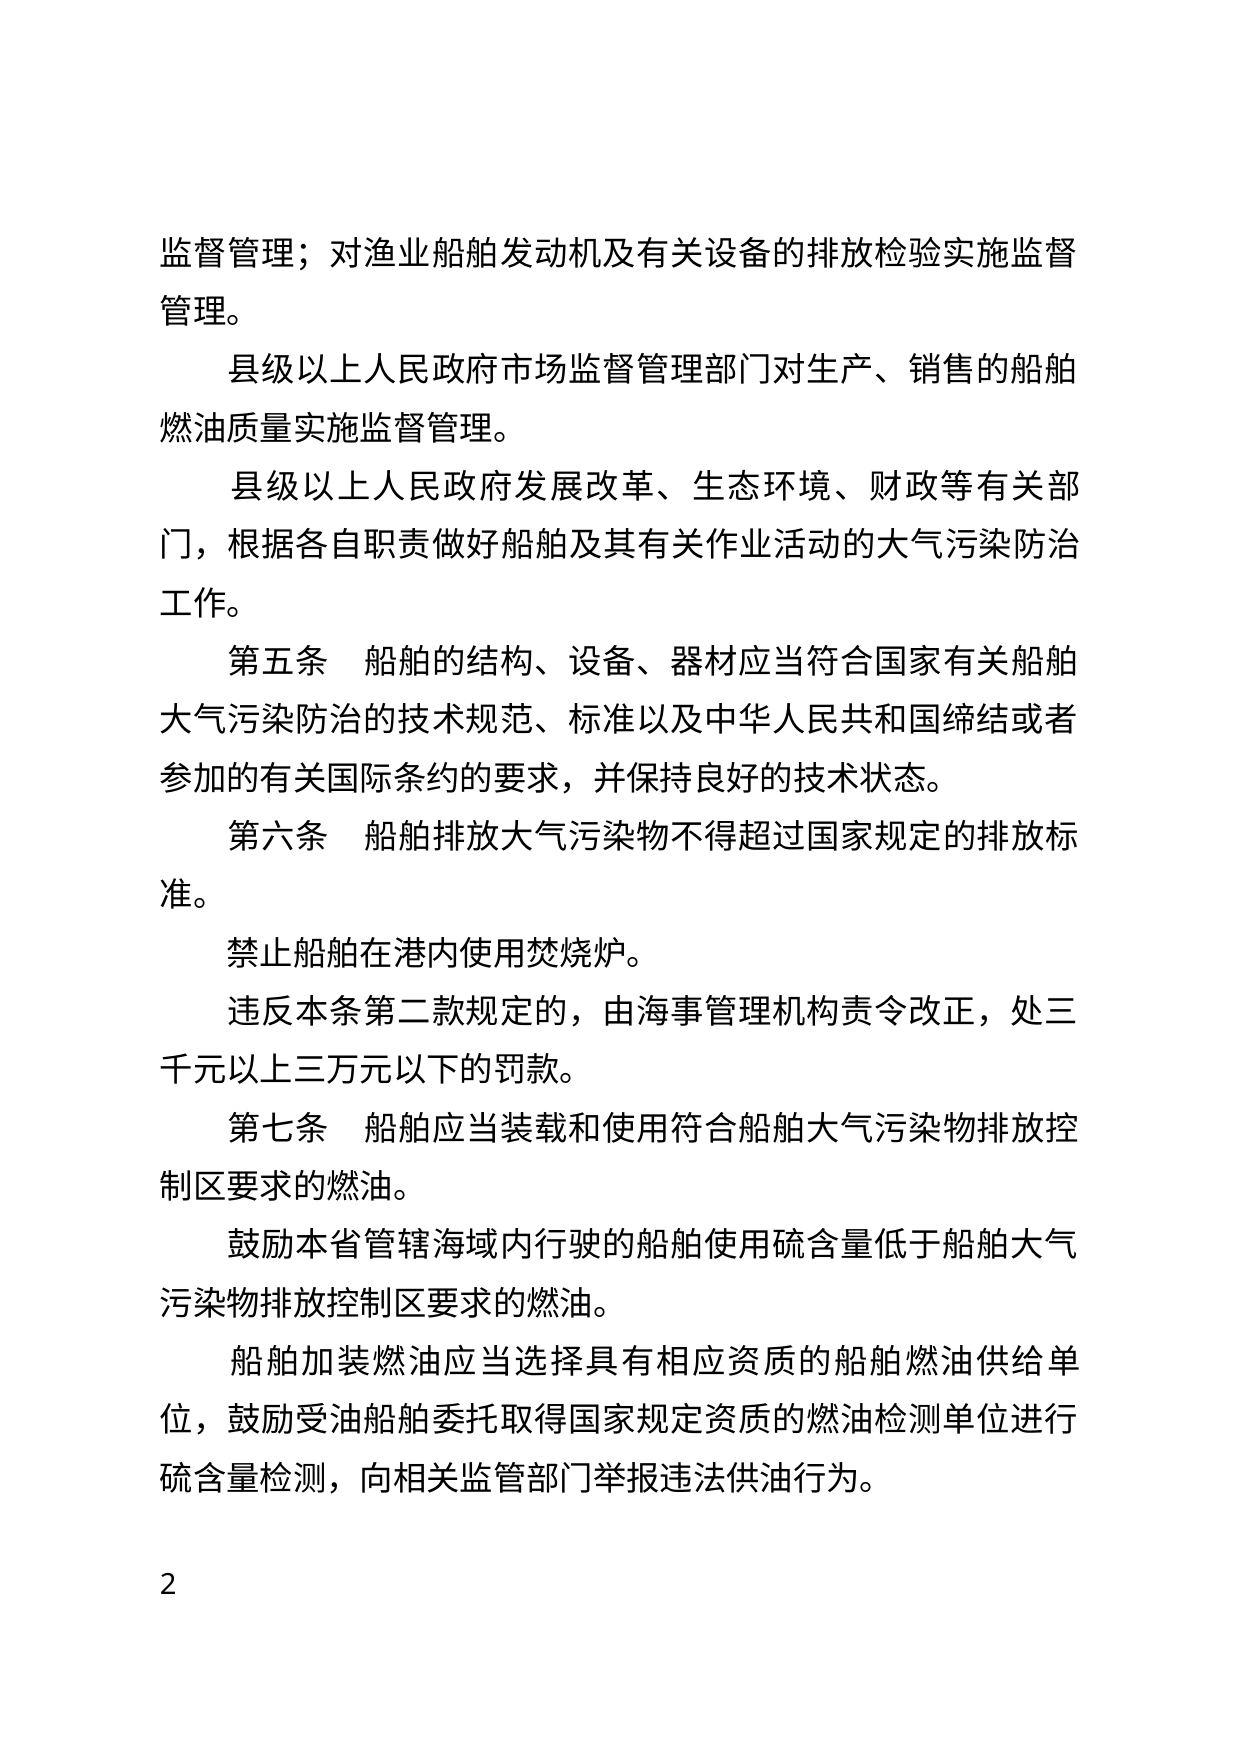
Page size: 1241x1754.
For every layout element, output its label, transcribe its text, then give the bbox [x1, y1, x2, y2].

text 禁止船舶在港内使用焚烧炉。 [159, 918, 1081, 977]
text 船舶加装燃油应当选择具有相应资质的船舶燃油供给单位，鼓励受油船舶委托取得国家规定资质的燃油检测单位进行硫含量检测，向相关监管部门举报违法供油行为。 [159, 1327, 1081, 1502]
text 第七条 船舶应当装载和使用符合船舶大气污染物排放控制区要求的燃油。 [159, 1093, 1081, 1210]
text 违反本条第二款规定的，由海事管理机构责令改正，处三千元以上三万元以下的罚款。 [159, 977, 1081, 1093]
text 县级以上人民政府发展改革、生态环境、财政等有关部门，根据各自职责做好船舶及其有关作业活动的大气污染防治工作。 [159, 452, 1081, 627]
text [159, 218, 1081, 335]
text 鼓励本省管辖海域内行驶的船舶使用硫含量低于船舶大气污染物排放控制区要求的燃油。 [159, 1210, 1081, 1327]
text 第六条 船舶排放大气污染物不得超过国家规定的排放标准。 [159, 802, 1081, 918]
text 县级以上人民政府市场监督管理部门对生产、销售的船舶燃油质量实施监督管理。 [159, 335, 1081, 452]
text 第五条 船舶的结构、设备、器材应当符合国家有关船舶大气污染防治的技术规范、标准以及中华人民共和国缔结或者参加的有关国际条约的要求，并保持良好的技术状态。 [159, 627, 1081, 802]
